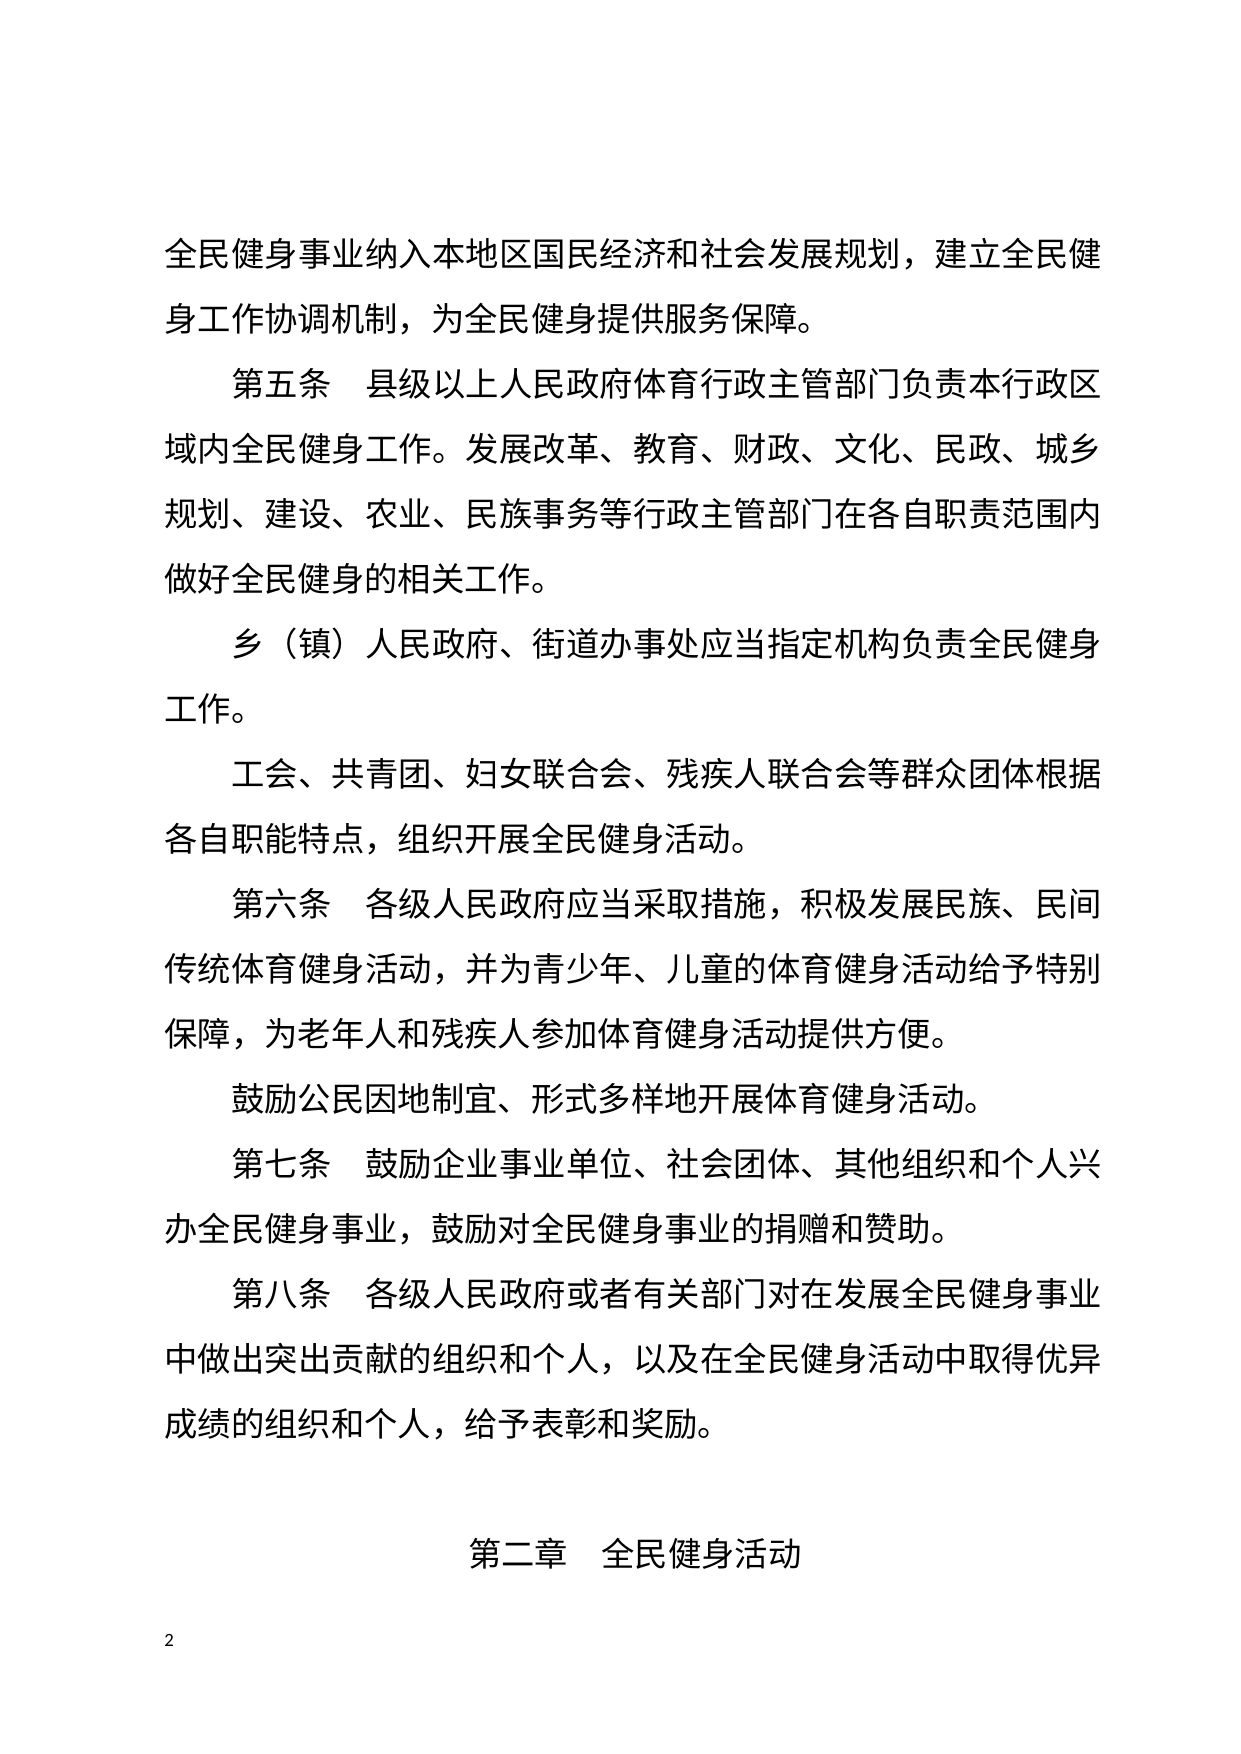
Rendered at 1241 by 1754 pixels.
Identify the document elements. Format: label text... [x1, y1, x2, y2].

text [164, 219, 1105, 349]
text 第六条 各级人民政府应当采取措施，积极发展民族、民间传统体育健身活动，并为青少年、儿童的体育健身活动给予特别保障，为老年人和残疾人参加体育健身活动提供方便。 [164, 869, 1105, 1064]
text 鼓励公民因地制宜、形式多样地开展体育健身活动。 [164, 1064, 1105, 1129]
text 乡（镇）人民政府、街道办事处应当指定机构负责全民健身工作。 [164, 609, 1105, 739]
text 第八条 各级人民政府或者有关部门对在发展全民健身事业中做出突出贡献的组织和个人，以及在全民健身活动中取得优异成绩的组织和个人，给予表彰和奖励。 [164, 1259, 1105, 1454]
text 第七条 鼓励企业事业单位、社会团体、其他组织和个人兴办全民健身事业，鼓励对全民健身事业的捐赠和赞助。 [164, 1129, 1105, 1259]
text 第五条 县级以上人民政府体育行政主管部门负责本行政区域内全民健身工作。发展改革、教育、财政、文化、民政、城乡规划、建设、农业、民族事务等行政主管部门在各自职责范围内做好全民健身的相关工作。 [164, 349, 1105, 609]
text 第二章 全民健身活动 [164, 1519, 1105, 1584]
text 工会、共青团、妇女联合会、残疾人联合会等群众团体根据各自职能特点，组织开展全民健身活动。 [164, 739, 1105, 869]
